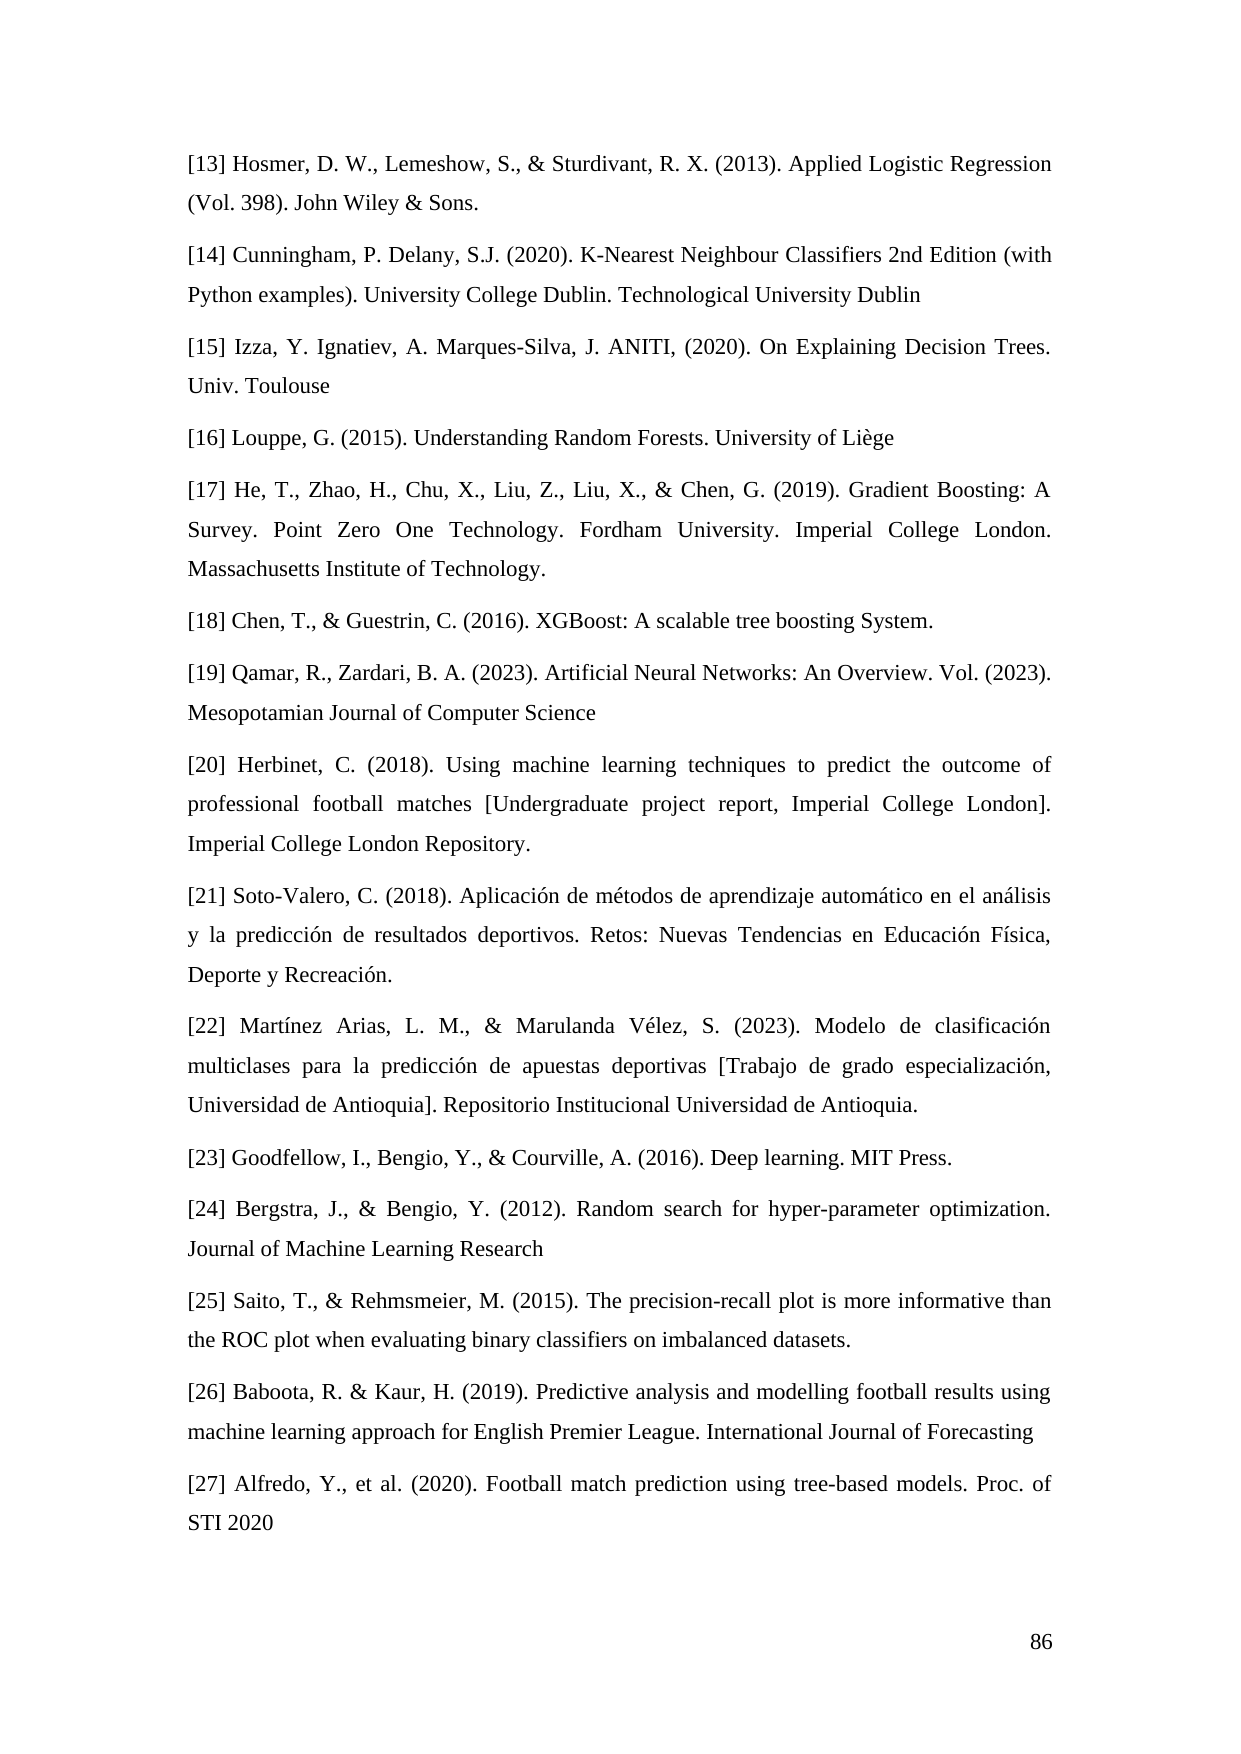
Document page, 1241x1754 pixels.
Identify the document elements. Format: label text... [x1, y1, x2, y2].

text [19] Qamar, R., Zardari, B. A. (2023). Artificial Neural Networks: An Overview. Vol. (2023). Mesopotamian Journal of Computer Science [187, 659, 1053, 725]
text [25] Saito, T., & Rehmsmeier, M. (2015). The precision-recall plot is more informative than the ROC plot when evaluating binary classifiers on imbalanced datasets. [187, 1287, 1053, 1353]
text [17] He, T., Zhao, H., Chu, X., Liu, Z., Liu, X., & Chen, G. (2019). Gradient Boosting: A Survey. Point Zero One Technology. Fordham University. Imperial College London. Massachusetts Institute of Technology. [187, 476, 1053, 582]
text [15] Izza, Y. Ignatiev, A. Marques-Silva, J. ANITI, (2020). On Explaining Decision Trees. Univ. Toulouse [187, 333, 1053, 399]
text [18] Chen, T., & Guestrin, C. (2016). XGBoost: A scalable tree boosting System. [187, 607, 1053, 634]
text [26] Baboota, R. & Kaur, H. (2019). Predictive analysis and modelling football results using machine learning approach for English Premier League. International Journal of Forecasting [187, 1378, 1053, 1444]
text [14] Cunningham, P. Delany, S.J. (2020). K-Nearest Neighbour Classifiers 2nd Edition (with Python examples). University College Dublin. Technological University Dublin [187, 241, 1053, 307]
text [20] Herbinet, C. (2018). Using machine learning techniques to predict the outcome of professional football matches [Undergraduate project report, Imperial College London]. Imperial College London Repository. [187, 751, 1053, 856]
text [24] Bergstra, J., & Bengio, Y. (2012). Random search for hyper-parameter optimization. Journal of Machine Learning Research [187, 1196, 1053, 1261]
text [27] Alfredo, Y., et al. (2020). Football match prediction using tree-based models. Proc. of STI 2020​ [187, 1470, 1053, 1536]
text [16] Louppe, G. (2015). Understanding Random Forests. University of Liège [187, 424, 1053, 451]
text [22] Martínez Arias, L. M., & Marulanda Vélez, S. (2023). Modelo de clasificación multiclases para la predicción de apuestas deportivas [Trabajo de grado especialización, Universidad de Antioquia]. Repositorio Institucional Universidad de Antioquia. [187, 1013, 1053, 1118]
text [23] Goodfellow, I., Bengio, Y., & Courville, A. (2016). Deep learning. MIT Press. [187, 1143, 1053, 1170]
text [21] Soto-Valero, C. (2018). Aplicación de métodos de aprendizaje automático en el análisis y la predicción de resultados deportivos. Retos: Nuevas Tendencias en Educación Física, Deporte y Recreación. [187, 882, 1053, 987]
text [13] Hosmer, D. W., Lemeshow, S., & Sturdivant, R. X. (2013). Applied Logistic Regression (Vol. 398). John Wiley & Sons. [187, 150, 1053, 216]
